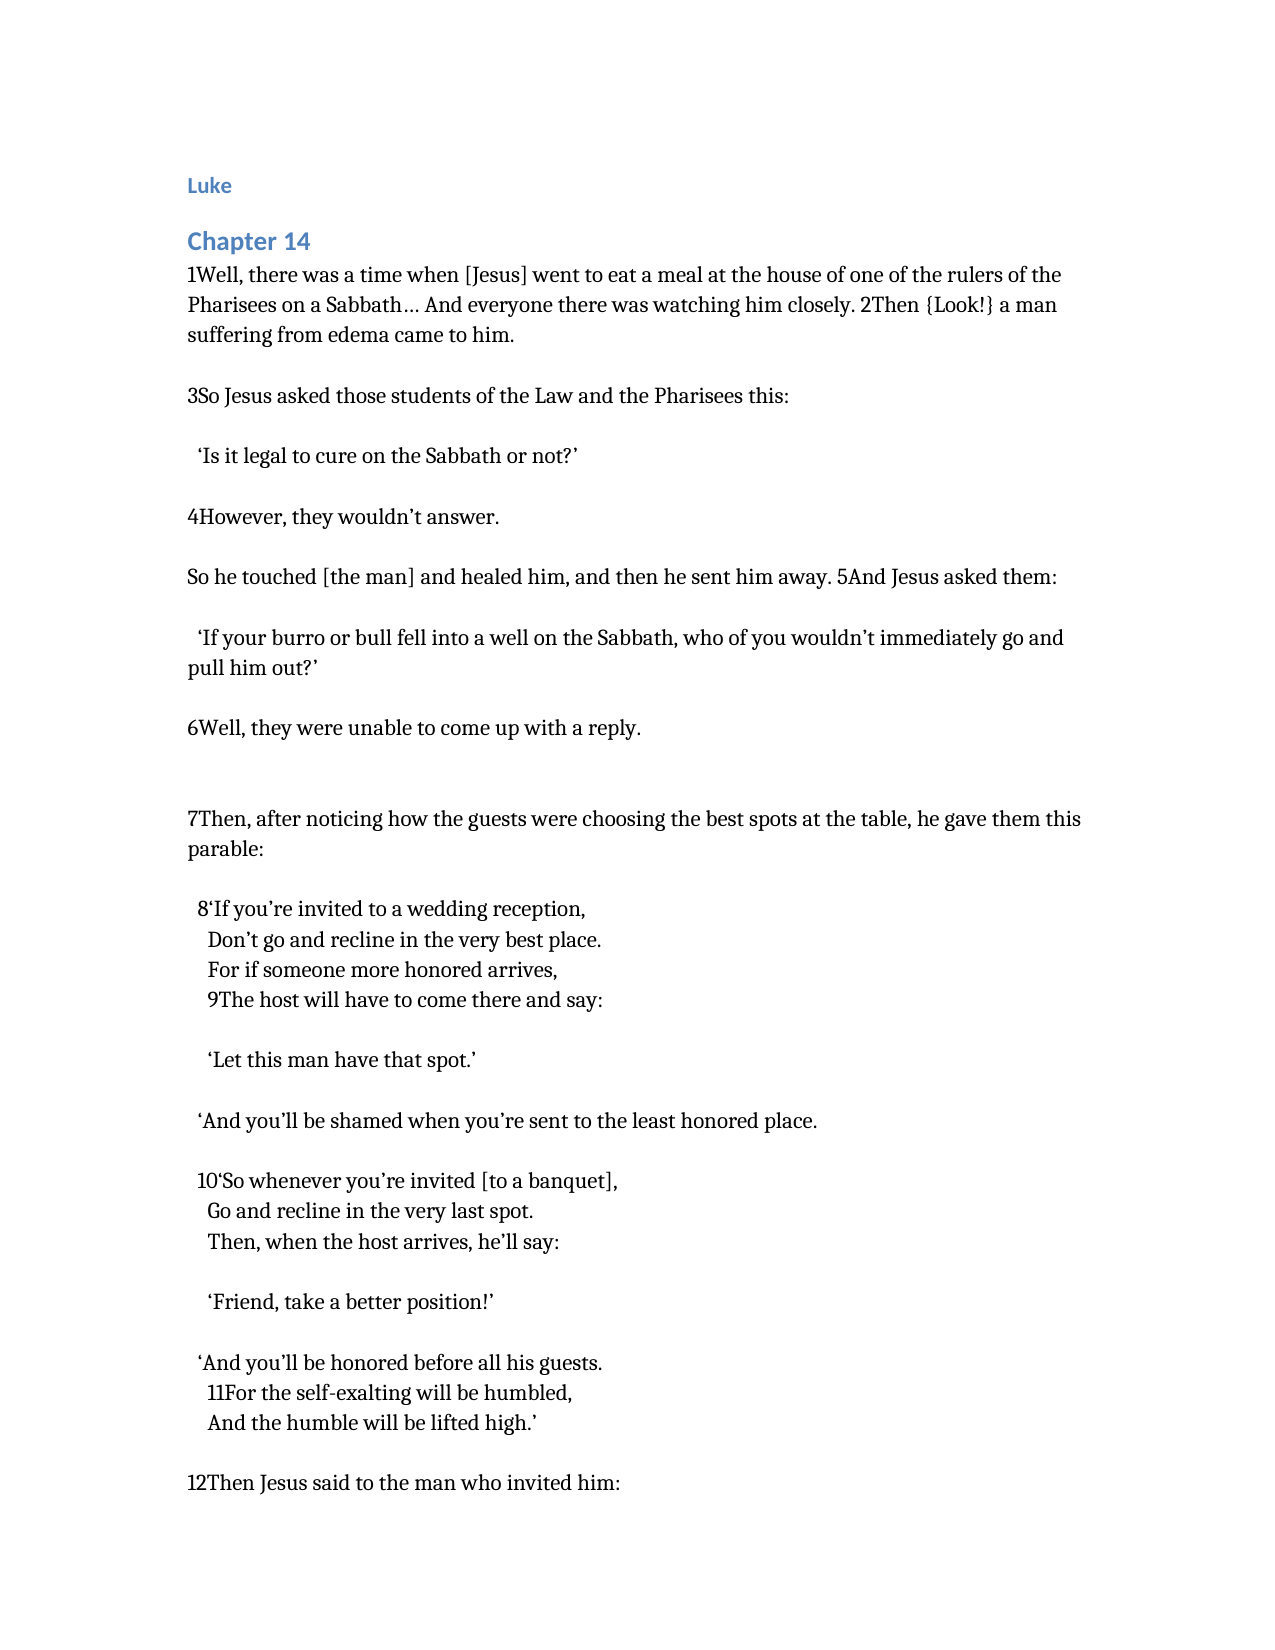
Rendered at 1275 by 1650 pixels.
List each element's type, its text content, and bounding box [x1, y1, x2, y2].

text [187, 262, 1087, 1496]
subtitle Chapter 14 [187, 224, 1087, 257]
subtitle Luke [187, 171, 1087, 199]
